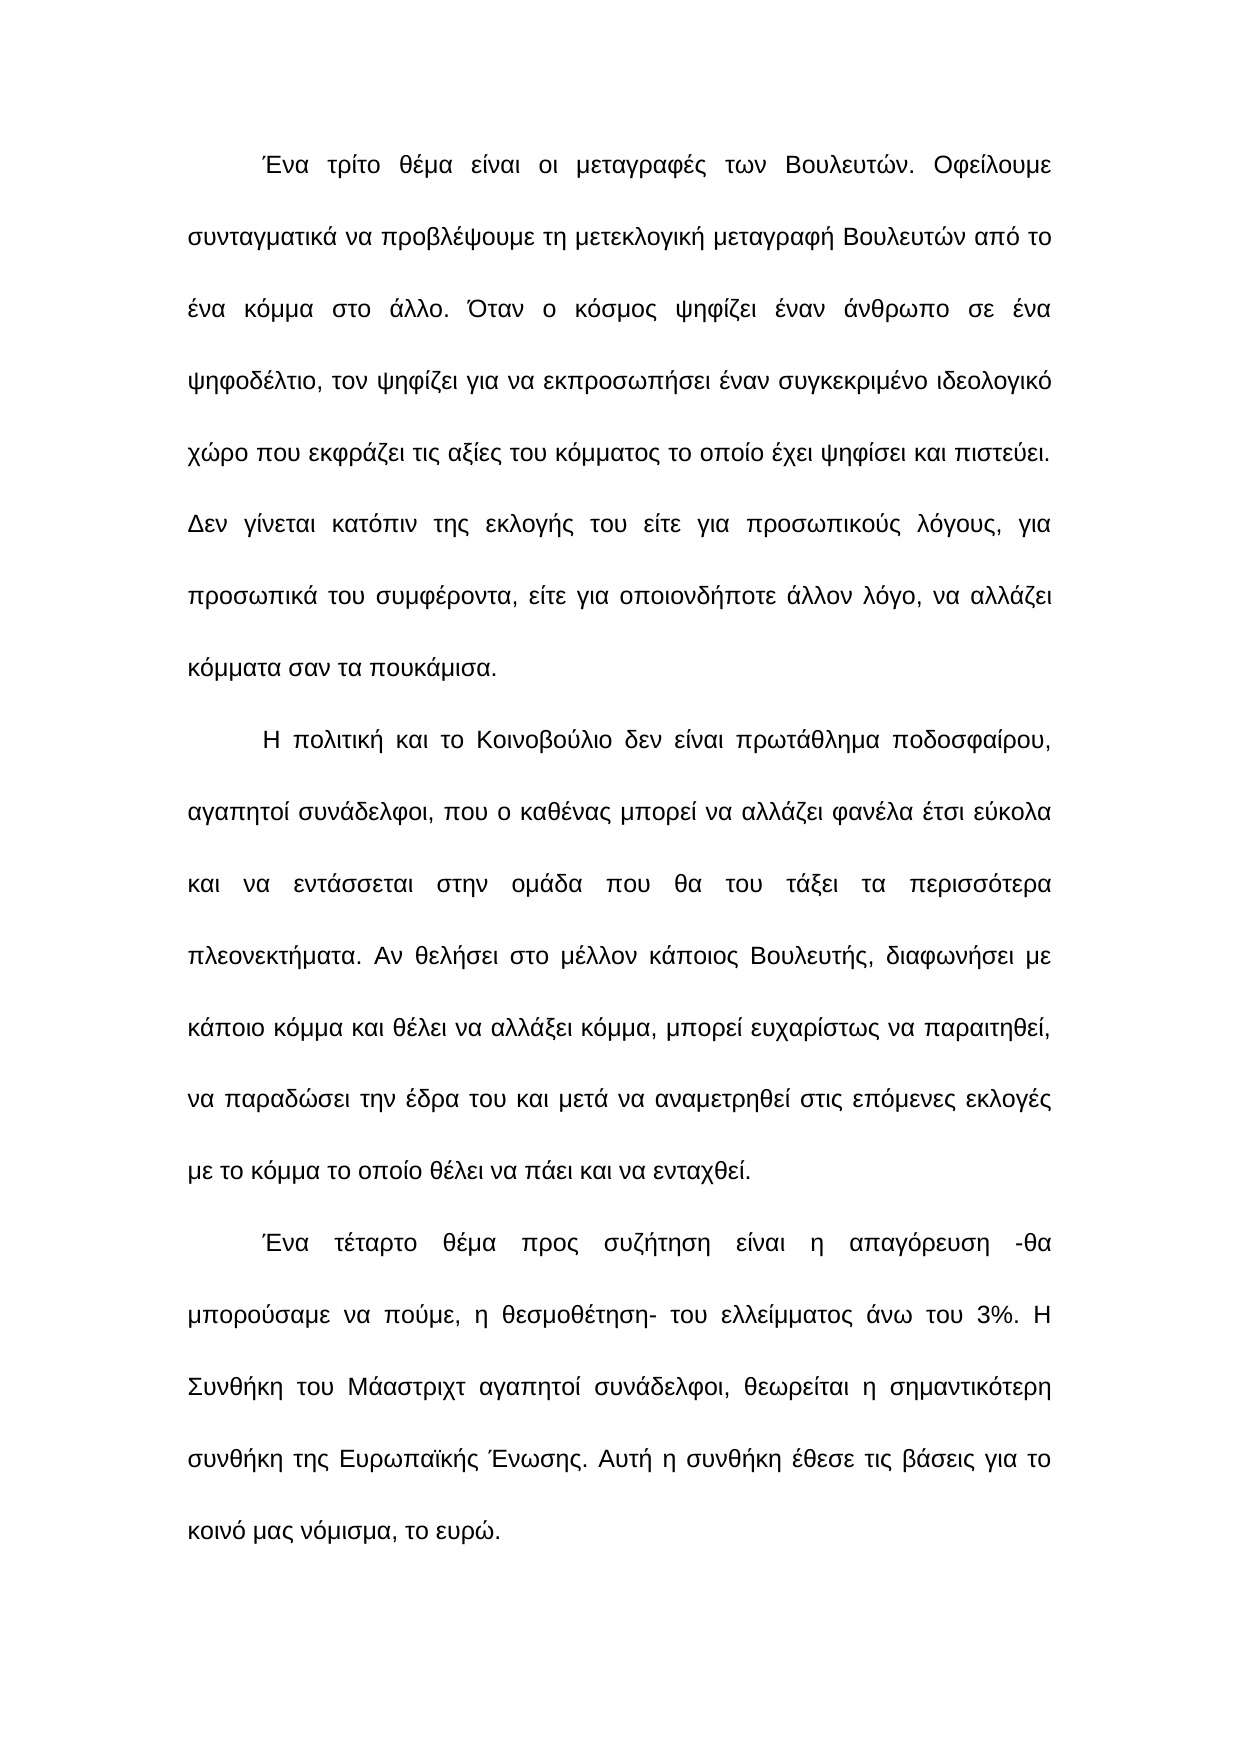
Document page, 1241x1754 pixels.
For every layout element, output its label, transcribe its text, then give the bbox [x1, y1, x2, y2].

text Ένα τρίτο θέμα είναι οι μεταγραφές των Βουλευτών. Οφείλουμε συνταγματικά να προβλέψουμε τη μετεκλογική μεταγραφή Βουλευτών από το ένα κόμμα στο άλλο. Όταν ο κόσμος ψηφίζει έναν άνθρωπο σε ένα ψηφοδέλτιο, τον ψηφίζει για να εκπροσωπήσει έναν συγκεκριμένο ιδεολογικό χώρο που εκφράζει τις αξίες του κόμματος το οποίο έχει ψηφίσει και πιστεύει. Δεν γίνεται κατόπιν της εκλογής του είτε για προσωπικούς λόγους, για προσωπικά του συμφέροντα, είτε για οποιονδήποτε άλλον λόγο, να αλλάζει κόμματα σαν τα πουκάμισα. [187, 150, 1053, 682]
text Ένα τέταρτο θέμα προς συζήτηση είναι η απαγόρευση -θα μπορούσαμε να πούμε, η θεσμοθέτηση- του ελλείμματος άνω του 3%. Η Συνθήκη του Μάαστριχτ αγαπητοί συνάδελφοι, θεωρείται η σημαντικότερη συνθήκη της Ευρωπαϊκής Ένωσης. Αυτή η συνθήκη έθεσε τις βάσεις για το κοινό μας νόμισμα, το ευρώ. [187, 1228, 1053, 1544]
text Η πολιτική και το Κοινοβούλιο δεν είναι πρωτάθλημα ποδοσφαίρου, αγαπητοί συνάδελφοι, που ο καθένας μπορεί να αλλάζει φανέλα έτσι εύκολα και να εντάσσεται στην ομάδα που θα του τάξει τα περισσότερα πλεονεκτήματα. Αν θελήσει στο μέλλον κάποιος Βουλευτής, διαφωνήσει με κάποιο κόμμα και θέλει να αλλάξει κόμμα, μπορεί ευχαρίστως να παραιτηθεί, να παραδώσει την έδρα του και μετά να αναμετρηθεί στις επόμενες εκλογές με το κόμμα το οποίο θέλει να πάει και να ενταχθεί. [187, 725, 1053, 1185]
